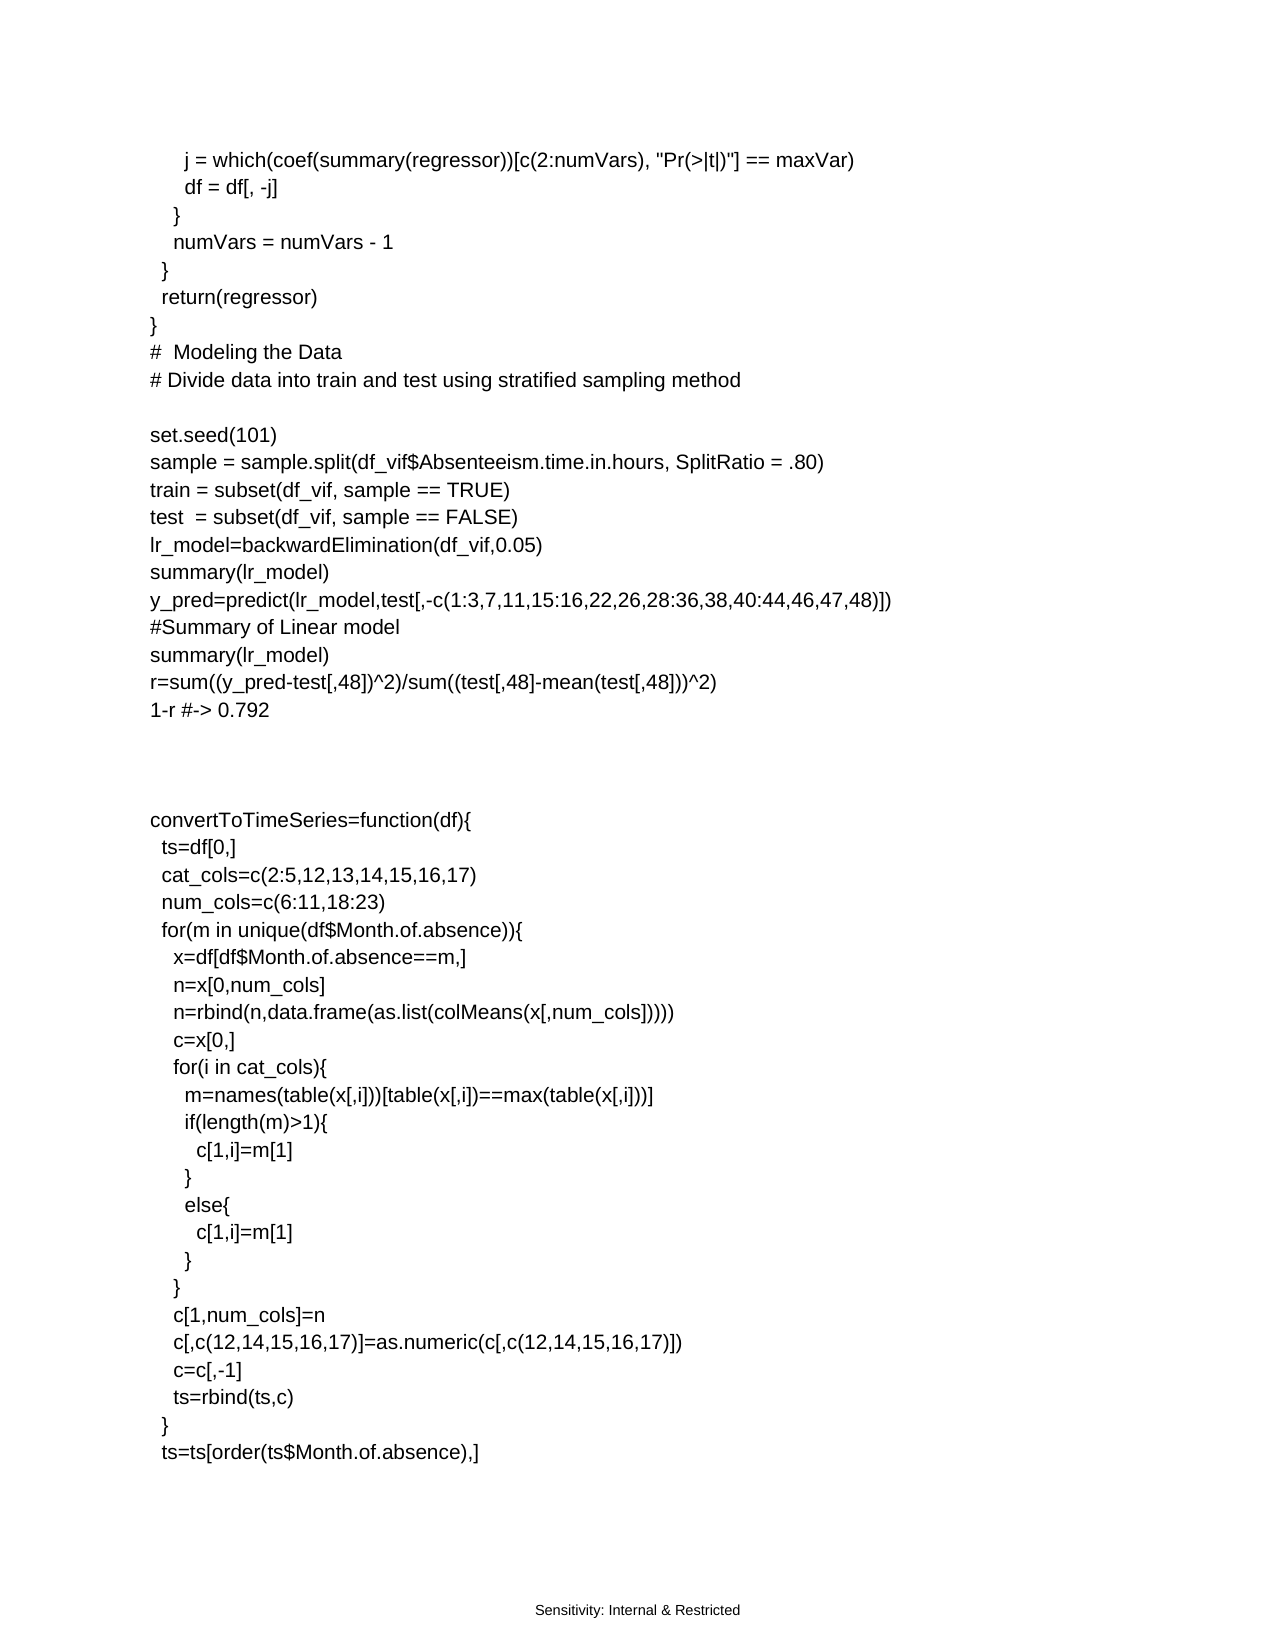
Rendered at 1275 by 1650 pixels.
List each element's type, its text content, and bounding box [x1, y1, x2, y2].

text sample = sample.split(df_vif$Absenteeism.time.in.hours, SplitRatio = .80) [150, 450, 1125, 474]
text for(i in cat_cols){ [150, 1055, 1125, 1079]
text n=x[0,num_cols] [150, 972, 1125, 996]
text c[,c(12,14,15,16,17)]=as.numeric(c[,c(12,14,15,16,17)]) [150, 1330, 1125, 1354]
text num_cols=c(6:11,18:23) [150, 890, 1125, 914]
text cat_cols=c(2:5,12,13,14,15,16,17) [150, 862, 1125, 886]
text #Summary of Linear model [150, 615, 1125, 639]
text c[1,i]=m[1] [150, 1220, 1125, 1244]
text c=c[,-1] [150, 1357, 1125, 1381]
text ts=ts[order(ts$Month.of.absence),] [150, 1440, 1125, 1464]
text for(m in unique(df$Month.of.absence)){ [150, 917, 1125, 941]
text ts=rbind(ts,c) [150, 1385, 1125, 1409]
text summary(lr_model) [150, 560, 1125, 584]
text ts=df[0,] [150, 835, 1125, 859]
text r=sum((y_pred-test[,48])^2)/sum((test[,48]-mean(test[,48]))^2) [150, 670, 1125, 694]
text x=df[df$Month.of.absence==m,] [150, 945, 1125, 969]
text test = subset(df_vif, sample == FALSE) [150, 505, 1125, 529]
text } [150, 1247, 1125, 1271]
text c[1,i]=m[1] [150, 1137, 1125, 1161]
text } [150, 202, 1125, 226]
text } [150, 312, 1125, 336]
text lr_model=backwardElimination(df_vif,0.05) [150, 532, 1125, 556]
text m=names(table(x[,i]))[table(x[,i])==max(table(x[,i]))] [150, 1082, 1125, 1106]
text } [150, 1412, 1125, 1436]
text 1-r #-> 0.792 [150, 697, 1125, 721]
text if(length(m)>1){ [150, 1110, 1125, 1134]
text n=rbind(n,data.frame(as.list(colMeans(x[,num_cols])))) [150, 1000, 1125, 1024]
text df = df[, -j] [150, 175, 1125, 199]
text } [150, 257, 1125, 281]
text # Divide data into train and test using stratified sampling method [150, 367, 1125, 391]
text else{ [150, 1192, 1125, 1216]
text numVars = numVars - 1 [150, 230, 1125, 254]
text return(regressor) [150, 285, 1125, 309]
text # Modeling the Data [150, 340, 1125, 364]
text c=x[0,] [150, 1027, 1125, 1051]
text j = which(coef(summary(regressor))[c(2:numVars), "Pr(>|t|)"] == maxVar) [150, 147, 1125, 171]
text c[1,num_cols]=n [150, 1302, 1125, 1326]
text } [150, 1275, 1125, 1299]
text convertToTimeSeries=function(df){ [150, 807, 1125, 831]
text train = subset(df_vif, sample == TRUE) [150, 477, 1125, 501]
text } [150, 1165, 1125, 1189]
text set.seed(101) [150, 422, 1125, 446]
text summary(lr_model) [150, 642, 1125, 666]
text y_pred=predict(lr_model,test[,-c(1:3,7,11,15:16,22,26,28:36,38,40:44,46,47,48)]) [150, 587, 1125, 611]
